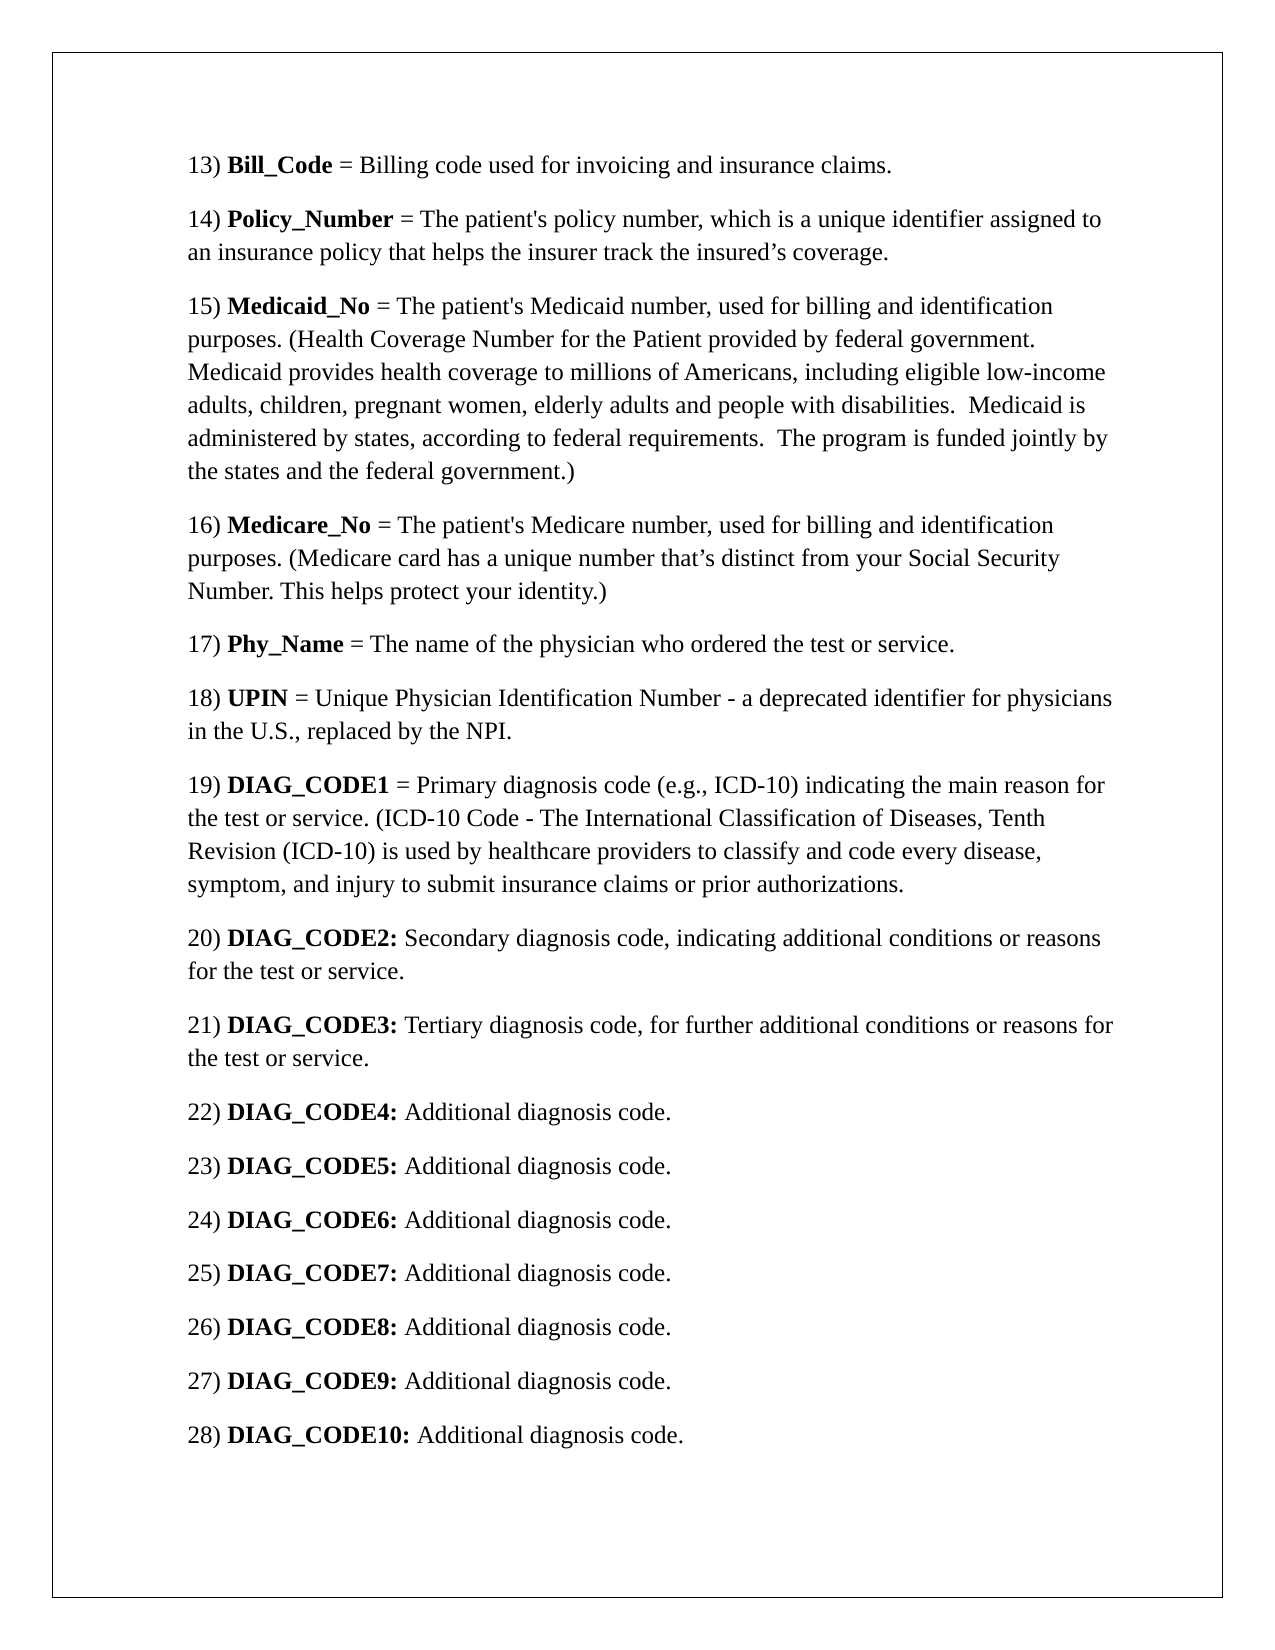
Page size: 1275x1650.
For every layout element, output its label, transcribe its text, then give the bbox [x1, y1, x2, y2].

text 26) DIAG_CODE8: Additional diagnosis code. [187, 1312, 1125, 1341]
text 14) Policy_Number = The patient's policy number, which is a unique identifier assigned to an insurance policy that helps the insurer track the insured’s coverage. [187, 204, 1125, 266]
text 25) DIAG_CODE7: Additional diagnosis code. [187, 1258, 1125, 1287]
text 19) DIAG_CODE1 = Primary diagnosis code (e.g., ICD-10) indicating the main reason for the test or service. (ICD-10 Code - The International Classification of Diseases, Tenth Revision (ICD-10) is used by healthcare providers to classify and code every disease, symptom, and injury to submit insurance claims or prior authorizations. [187, 770, 1125, 898]
text 21) DIAG_CODE3: Tertiary diagnosis code, for further additional conditions or reasons for the test or service. [187, 1010, 1125, 1072]
text 28) DIAG_CODE10: Additional diagnosis code. [187, 1420, 1125, 1449]
text 13) Bill_Code = Billing code used for invoicing and insurance claims. [187, 150, 1125, 179]
text 23) DIAG_CODE5: Additional diagnosis code. [187, 1151, 1125, 1179]
text 15) Medicaid_No = The patient's Medicaid number, used for billing and identification purposes. (Health Coverage Number for the Patient provided by federal government. Medicaid provides health coverage to millions of Americans, including eligible low-income adults, children, pregnant women, elderly adults and people with disabilities. Medicaid is administered by states, according to federal requirements. The program is funded jointly by the states and the federal government.) [187, 291, 1125, 484]
text 18) UPIN = Unique Physician Identification Number - a deprecated identifier for physicians in the U.S., replaced by the NPI. [187, 683, 1125, 745]
text 24) DIAG_CODE6: Additional diagnosis code. [187, 1205, 1125, 1233]
text 22) DIAG_CODE4: Additional diagnosis code. [187, 1097, 1125, 1126]
text 27) DIAG_CODE9: Additional diagnosis code. [187, 1366, 1125, 1395]
text 16) Medicare_No = The patient's Medicare number, used for billing and identification purposes. (Medicare card has a unique number that’s distinct from your Social Security Number. This helps protect your identity.) [187, 510, 1125, 604]
text 17) Phy_Name = The name of the physician who ordered the test or service. [187, 629, 1125, 658]
text 20) DIAG_CODE2: Secondary diagnosis code, indicating additional conditions or reasons for the test or service. [187, 923, 1125, 985]
